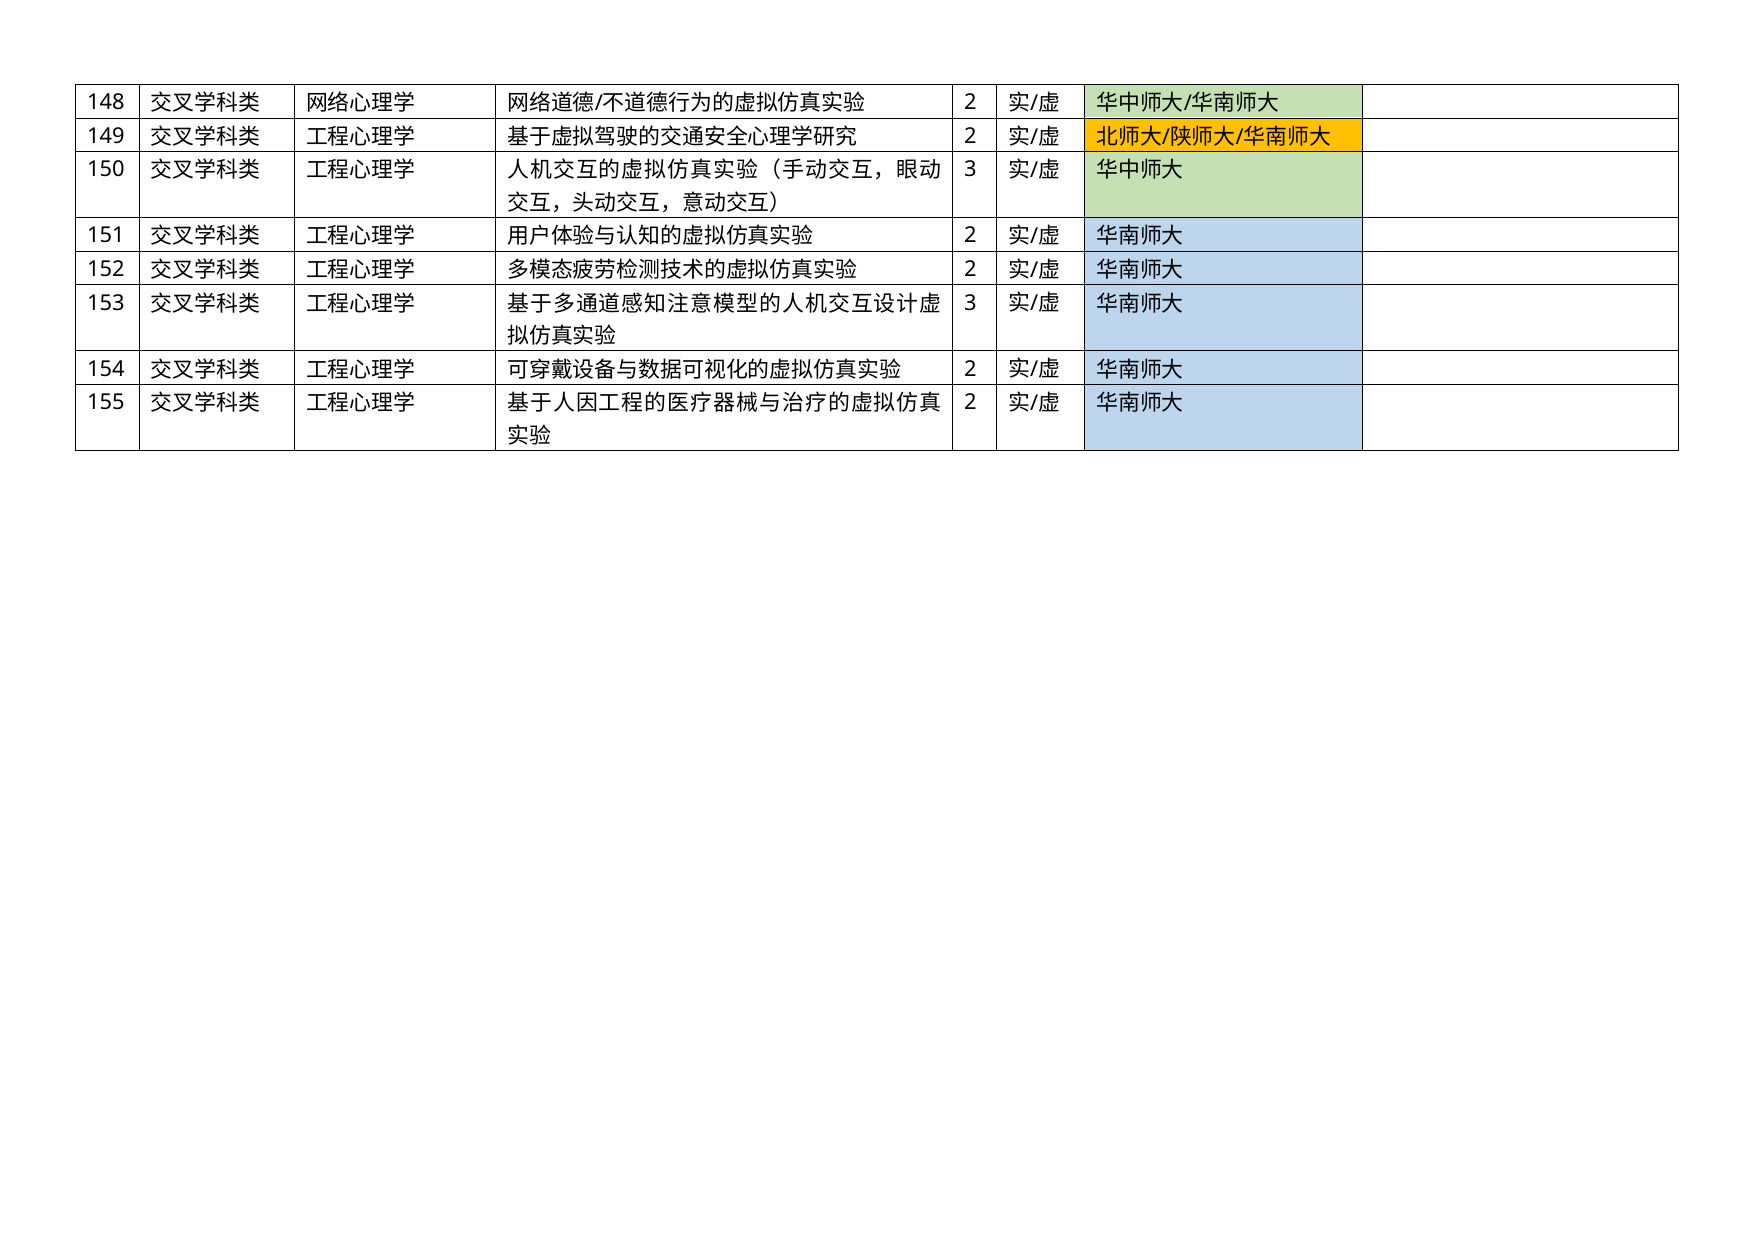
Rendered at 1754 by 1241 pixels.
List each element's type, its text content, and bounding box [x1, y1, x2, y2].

table_cell 149 [76, 119, 139, 151]
table_cell 人机交互的虚拟仿真实验（手动交互，眼动交互，头动交互，意动交互） [496, 152, 952, 217]
table_cell 3 [953, 152, 996, 217]
table_cell 实/虚 [997, 385, 1084, 450]
table_cell 交叉学科类 [140, 351, 294, 384]
table_cell 2 [953, 218, 996, 251]
table_cell 155 [76, 385, 139, 450]
table_cell 实/虚 [997, 152, 1084, 217]
table_cell 151 [76, 218, 139, 251]
table_cell [1363, 119, 1678, 151]
table_cell 可穿戴设备与数据可视化的虚拟仿真实验 [496, 351, 952, 384]
table_cell 华南师大 [1085, 252, 1362, 284]
table_cell 华中师大/华南师大 [1085, 85, 1362, 117]
table_cell [1363, 351, 1678, 384]
table_cell 交叉学科类 [140, 385, 294, 450]
table_cell [1363, 385, 1678, 450]
table_cell 工程心理学 [295, 285, 495, 350]
table_cell 华中师大 [1085, 152, 1362, 217]
table_cell 实/虚 [997, 119, 1084, 151]
table_cell 2 [953, 119, 996, 151]
table_cell 工程心理学 [295, 218, 495, 251]
table_cell 基于虚拟驾驶的交通安全心理学研究 [496, 119, 952, 151]
table_cell 实/虚 [997, 218, 1084, 251]
table_cell 网络道德/不道德行为的虚拟仿真实验 [496, 85, 952, 117]
table_cell 基于人因工程的医疗器械与治疗的虚拟仿真实验 [496, 385, 952, 450]
table_cell 实/虚 [997, 351, 1084, 384]
table_cell 实/虚 [997, 85, 1084, 117]
table_cell 交叉学科类 [140, 218, 294, 251]
table_cell 150 [76, 152, 139, 217]
table_cell 工程心理学 [295, 152, 495, 217]
table_cell 华南师大 [1085, 218, 1362, 251]
table_cell [1363, 218, 1678, 251]
table_cell 华南师大 [1085, 385, 1362, 450]
table_cell 2 [953, 385, 996, 450]
table_cell [1363, 285, 1678, 350]
table_cell 2 [953, 85, 996, 117]
table_cell 华南师大 [1085, 351, 1362, 384]
table_cell 交叉学科类 [140, 285, 294, 350]
table_cell [1363, 152, 1678, 217]
table_cell 2 [953, 252, 996, 284]
table_cell 148 [76, 85, 139, 117]
table_cell 基于多通道感知注意模型的人机交互设计虚拟仿真实验 [496, 285, 952, 350]
table_cell 华南师大 [1085, 285, 1362, 350]
table_cell 交叉学科类 [140, 152, 294, 217]
table_cell 工程心理学 [295, 385, 495, 450]
table_cell 工程心理学 [295, 351, 495, 384]
table_cell 用户体验与认知的虚拟仿真实验 [496, 218, 952, 251]
table_cell 2 [953, 351, 996, 384]
table_cell [1363, 252, 1678, 284]
table_cell 实/虚 [997, 252, 1084, 284]
table_cell 153 [76, 285, 139, 350]
table_cell 北师大/陕师大/华南师大 [1085, 119, 1362, 151]
table_cell 152 [76, 252, 139, 284]
table_cell 交叉学科类 [140, 252, 294, 284]
table_cell 多模态疲劳检测技术的虚拟仿真实验 [496, 252, 952, 284]
table_cell 交叉学科类 [140, 85, 294, 117]
table_cell 网络心理学 [295, 85, 495, 117]
table_cell 154 [76, 351, 139, 384]
table_cell [1363, 85, 1678, 117]
table_cell 实/虚 [997, 285, 1084, 350]
table_cell 工程心理学 [295, 119, 495, 151]
table_cell 工程心理学 [295, 252, 495, 284]
table_cell 交叉学科类 [140, 119, 294, 151]
table_cell 3 [953, 285, 996, 350]
